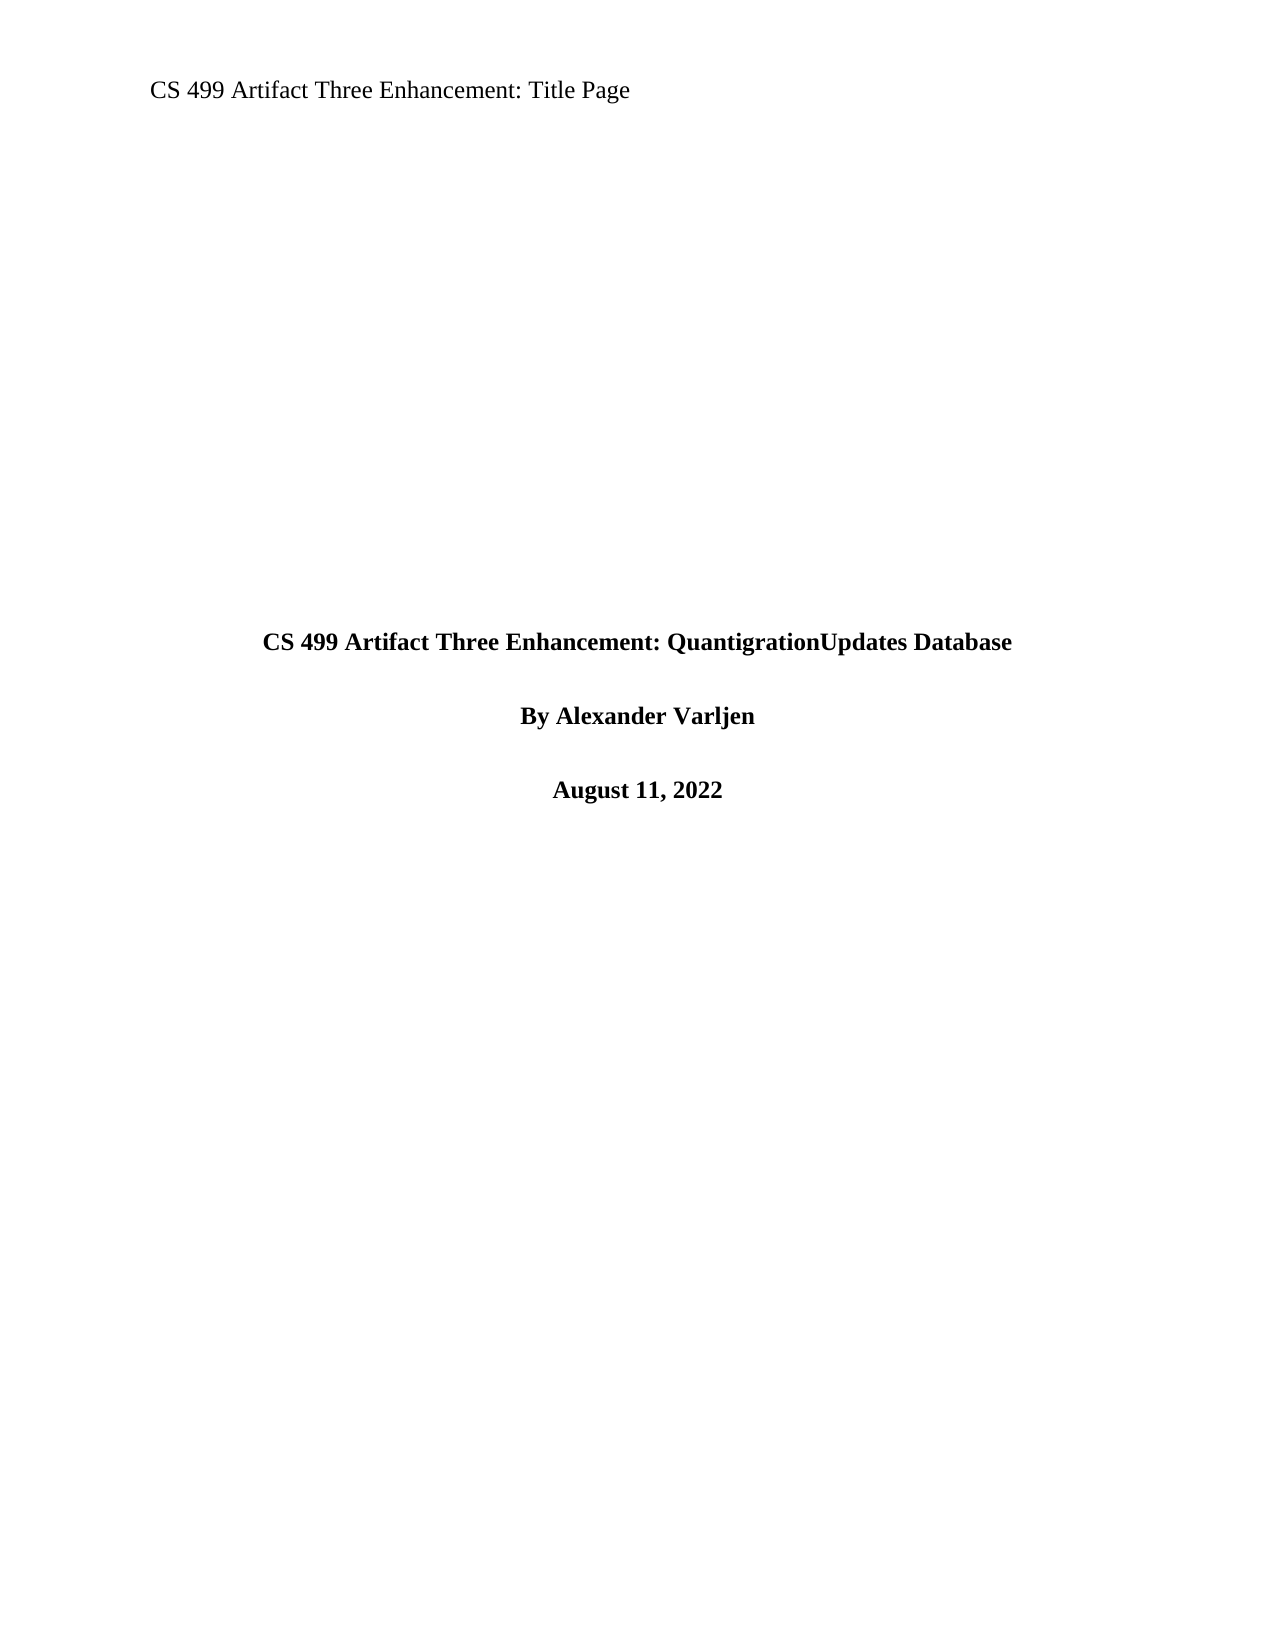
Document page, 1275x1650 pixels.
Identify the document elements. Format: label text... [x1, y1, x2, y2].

text CS 499 Artifact Three Enhancement: QuantigrationUpdates Database [150, 627, 1125, 656]
text August 11, 2022 [150, 775, 1125, 804]
text By Alexander Varljen [150, 701, 1125, 730]
